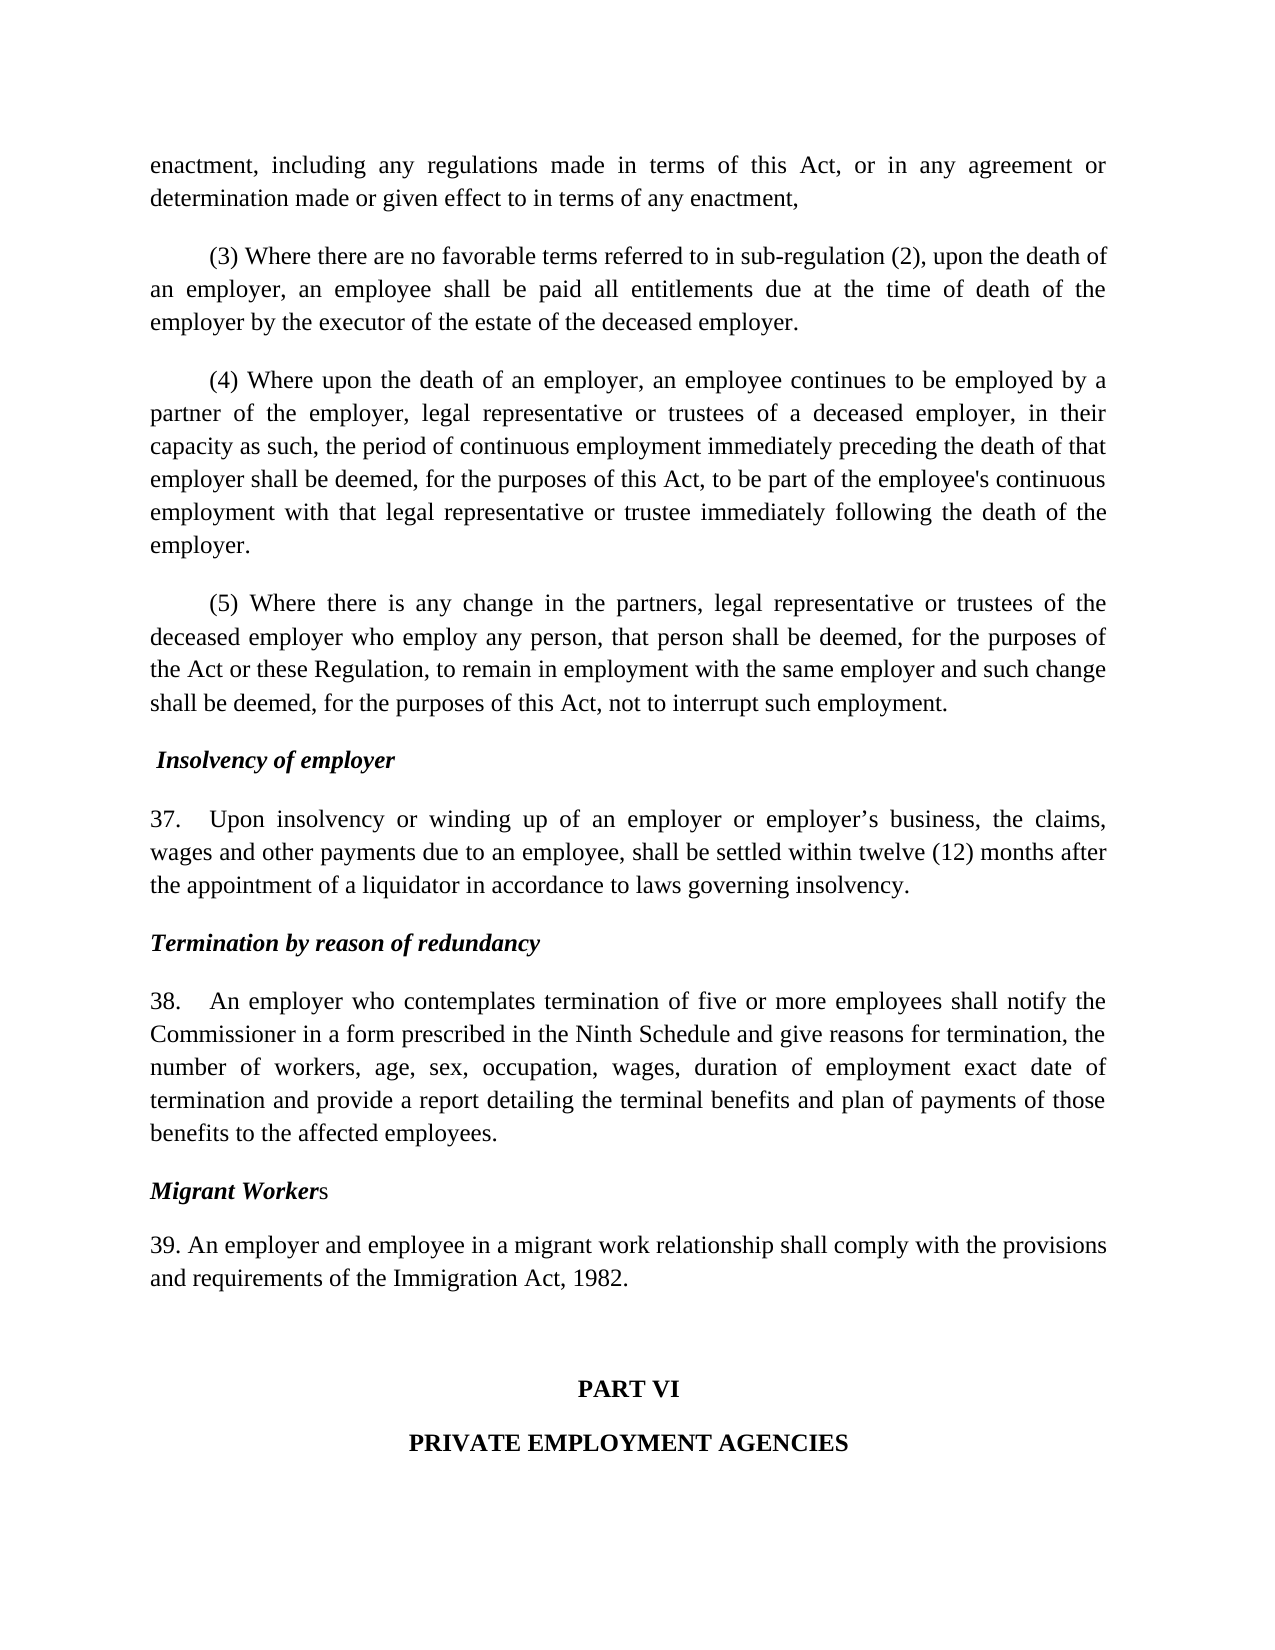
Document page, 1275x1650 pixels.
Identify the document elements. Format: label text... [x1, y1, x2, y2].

text (5) Where there is any change in the partners, legal representative or trustees of the deceased employer who employ any person, that person shall be deemed, for the purposes of the Act or these Regulation, to remain in employment with the same employer and such change shall be deemed, for the purposes of this Act, not to interrupt such employment. [150, 588, 1107, 716]
text PART VI [150, 1374, 1107, 1403]
text Insolvency of employer [150, 746, 1107, 774]
text Migrant Workers [150, 1176, 1107, 1204]
text (4) Where upon the death of an employer, an employee continues to be employed by a partner of the employer, legal representative or trustees of a deceased employer, in their capacity as such, the period of continuous employment immediately preceding the death of that employer shall be deemed, for the purposes of this Act, to be part of the employee's continuous employment with that legal representative or trustee immediately following the death of the employer. [150, 365, 1107, 559]
text 38. An employer who contemplates termination of five or more employees shall notify the Commissioner in a form prescribed in the Ninth Schedule and give reasons for termination, the number of workers, age, sex, occupation, wages, duration of employment exact date of termination and provide a report detailing the terminal benefits and plan of payments of those benefits to the affected employees. [150, 986, 1107, 1147]
text PRIVATE EMPLOYMENT AGENCIES [150, 1428, 1107, 1456]
text 39. An employer and employee in a migrant work relationship shall comply with the provisions and requirements of the Immigration Act, 1982. [150, 1230, 1107, 1291]
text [150, 150, 1107, 212]
text Termination by reason of redundancy [150, 928, 1107, 956]
text (3) Where there are no favorable terms referred to in sub-regulation (2), upon the death of an employer, an employee shall be paid all entitlements due at the time of death of the employer by the executor of the estate of the deceased employer. [150, 241, 1107, 336]
text 37. Upon insolvency or winding up of an employer or employer’s business, the claims, wages and other payments due to an employee, shall be settled within twelve (12) months after the appointment of a liquidator in accordance to laws governing insolvency. [150, 804, 1107, 898]
